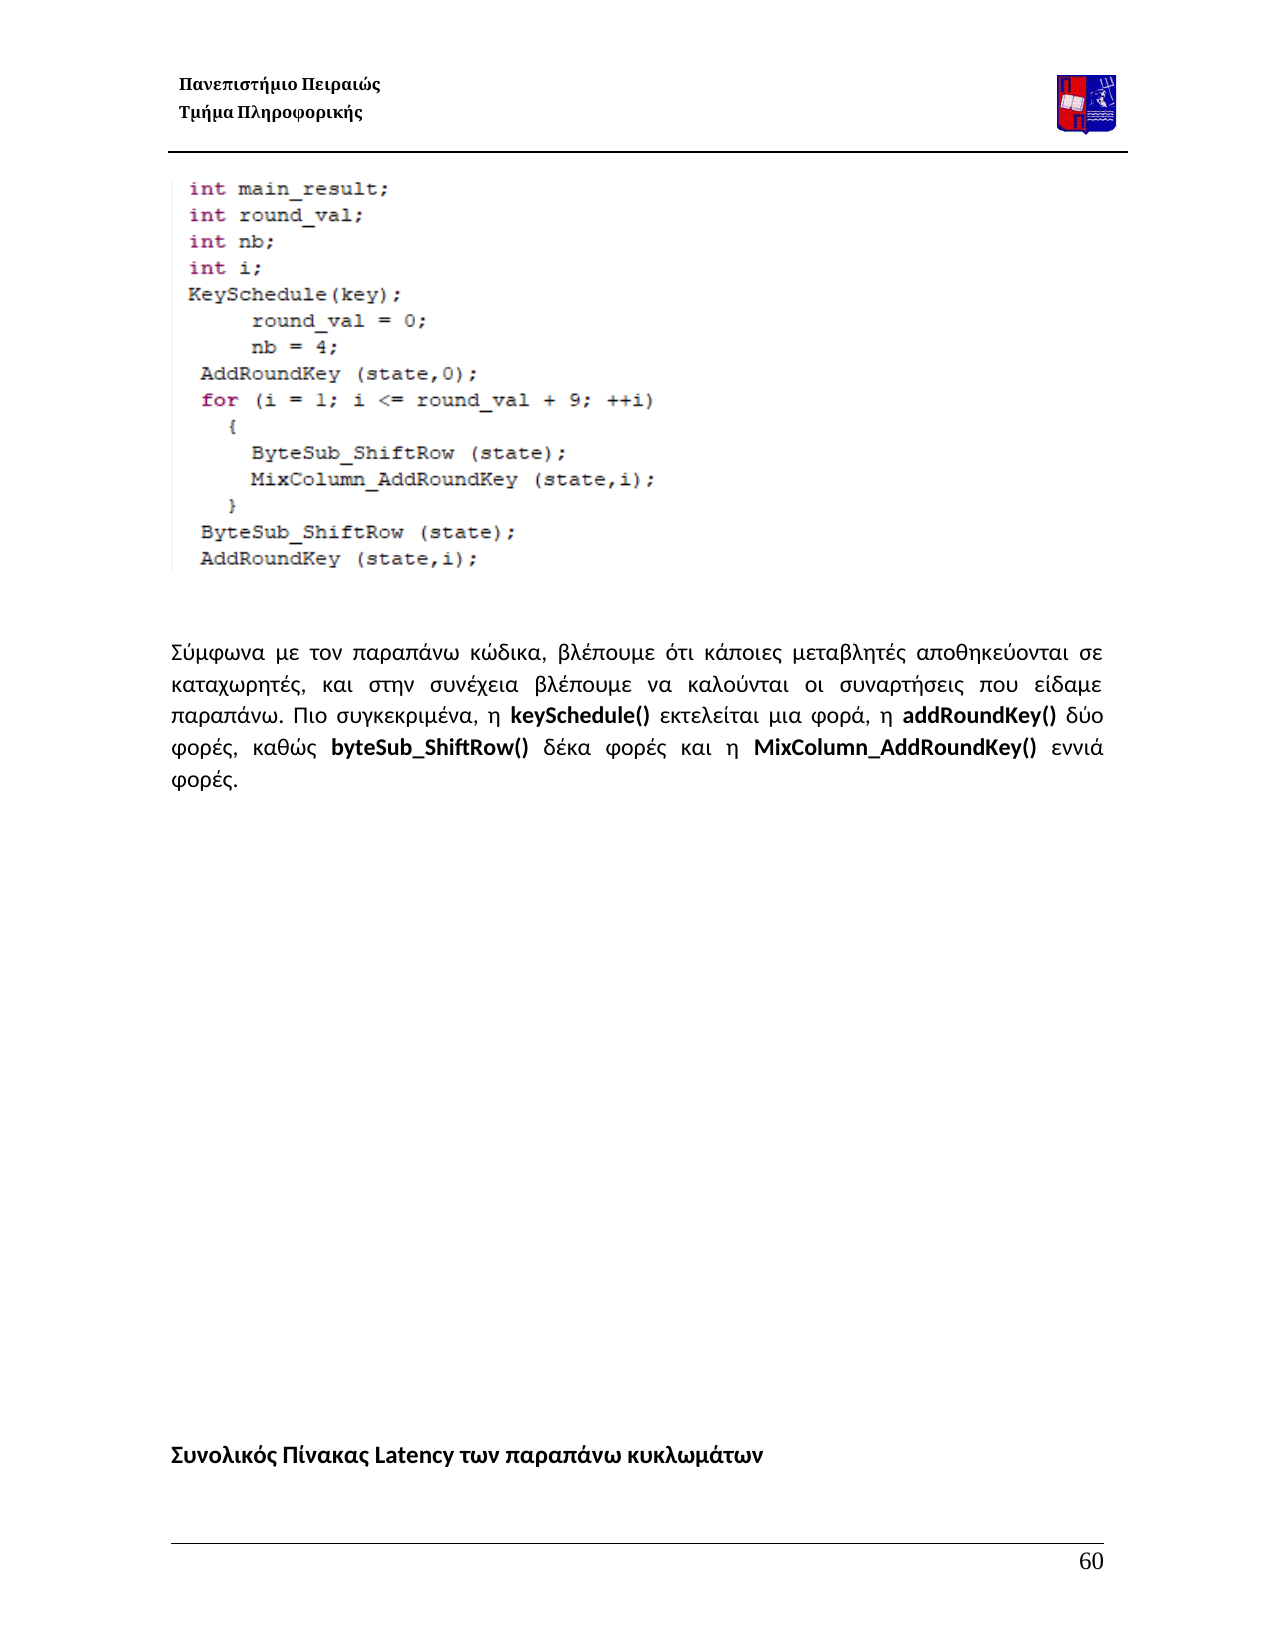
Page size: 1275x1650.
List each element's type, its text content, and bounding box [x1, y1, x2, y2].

picture [171, 181, 697, 571]
picture [1057, 75, 1117, 135]
text Σύμφωνα με τον παραπάνω κώδικα, βλέπουμε ότι κάποιες μεταβλητές αποθηκεύονται σε καταχωρητές, και στην συνέχεια βλέπουμε να καλούνται οι συναρτήσεις που είδαμε παραπάνω. Πιο συγκεκριμένα, η keySchedule() εκτελείται μια φορά, η addRoundKey() δύο φορές, καθώς byteSub_ShiftRow() δέκα φορές και η MixColumn_AddRoundKey() εννιά φορές. [171, 637, 1104, 793]
text Συνολικός Πίνακας Latency των παραπάνω κυκλωμάτων [171, 1439, 1104, 1469]
